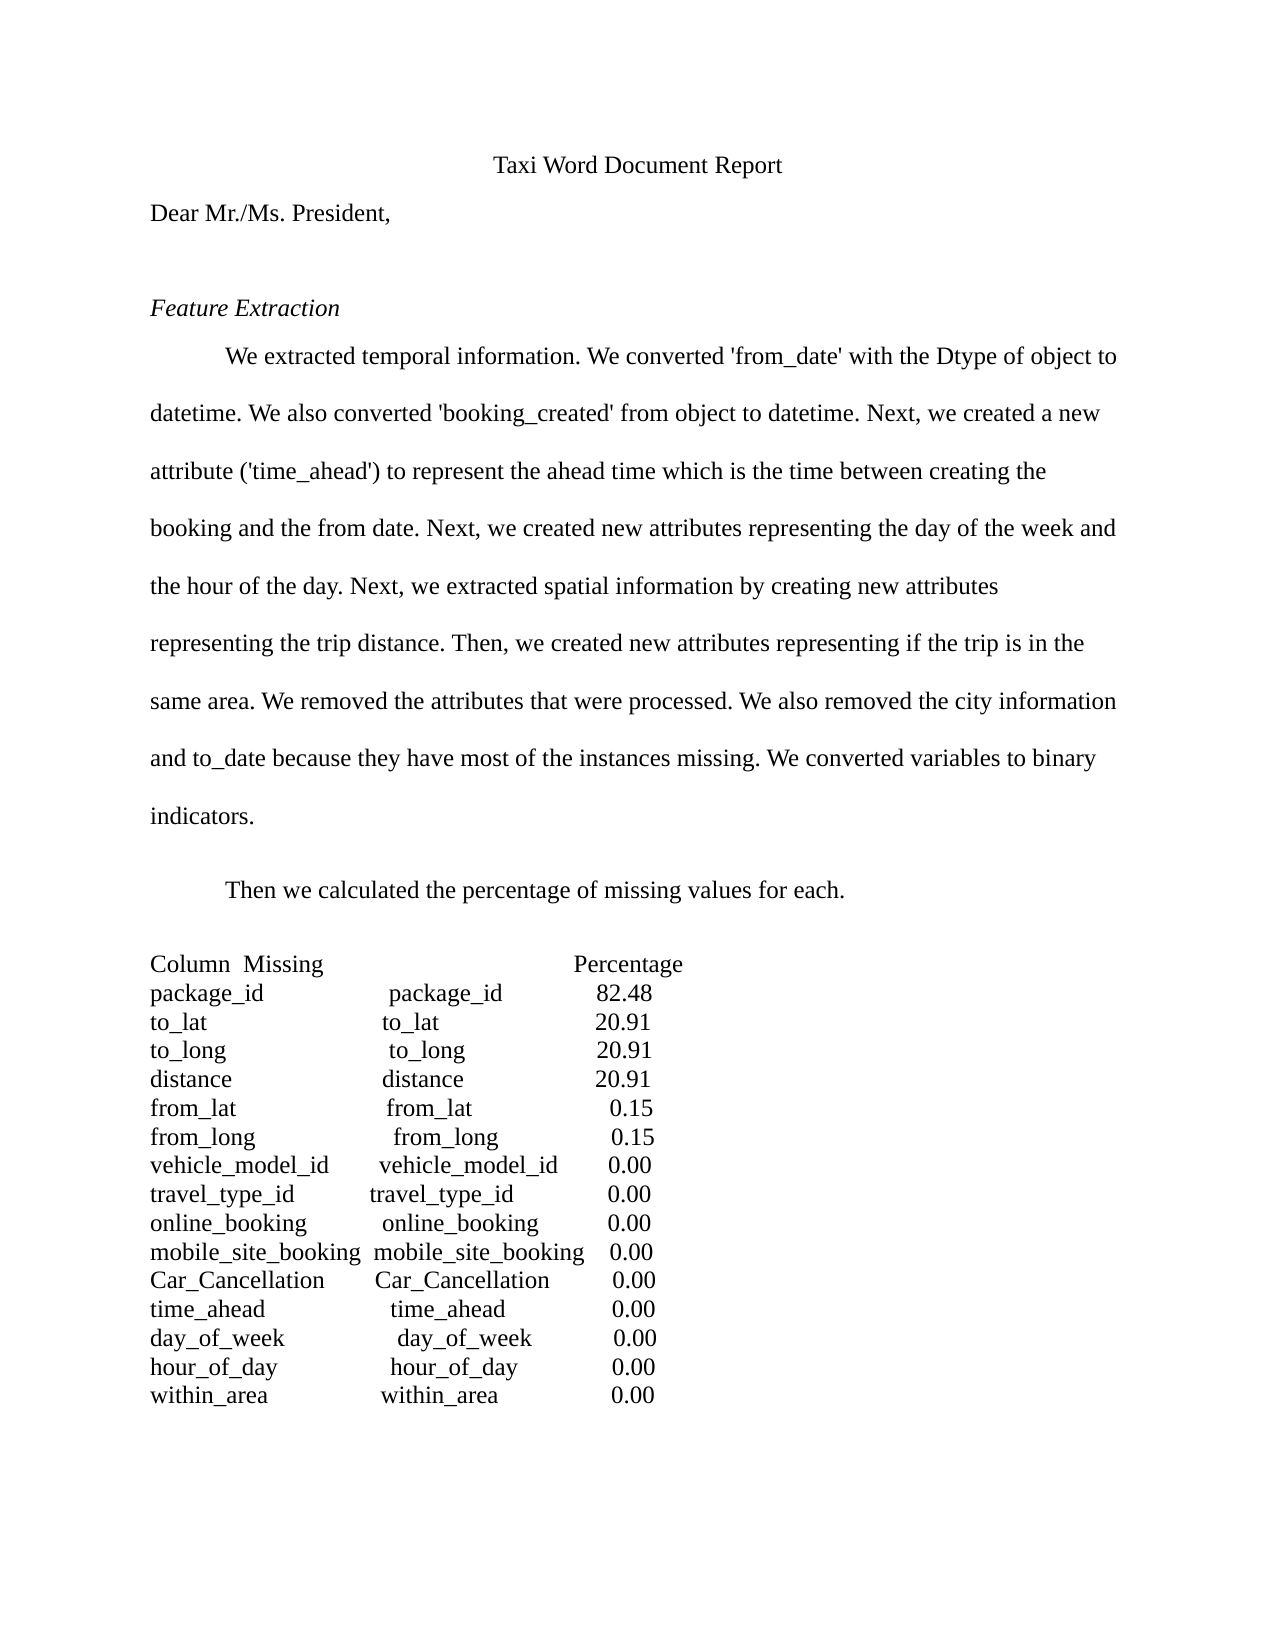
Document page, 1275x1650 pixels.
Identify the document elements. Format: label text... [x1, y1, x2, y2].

text Then we calculated the percentage of missing values for each. [150, 875, 1125, 904]
text online_booking online_booking 0.00 [150, 1208, 1125, 1237]
text to_long to_long 20.91 [150, 1035, 1125, 1064]
text time_ahead time_ahead 0.00 [150, 1294, 1125, 1323]
text We extracted temporal information. We converted 'from_date' with the Dtype of object to datetime. We also converted 'booking_created' from object to datetime. Next, we created a new attribute ('time_ahead') to represent the ahead time which is the time between creating the booking and the from date. Next, we created new attributes representing the day of the week and the hour of the day. Next, we extracted spatial information by creating new attributes representing the trip distance. Then, we created new attributes representing if the trip is in the same area. We removed the attributes that were processed. We also removed the city information and to_date because they have most of the instances missing. We converted variables to binary indicators. [150, 341, 1125, 829]
text package_id package_id 82.48 [150, 978, 1125, 1007]
text from_long from_long 0.15 [150, 1122, 1125, 1150]
text Feature Extraction [150, 293, 1125, 322]
text distance distance 20.91 [150, 1064, 1125, 1093]
text Dear Mr./Ms. President, [150, 198, 1125, 226]
text day_of_week day_of_week 0.00 [150, 1323, 1125, 1352]
text Column Missing Percentage [150, 949, 1125, 978]
text Taxi Word Document Report [150, 150, 1125, 179]
text to_lat to_lat 20.91 [150, 1007, 1125, 1035]
text from_lat from_lat 0.15 [150, 1093, 1125, 1122]
text vehicle_model_id vehicle_model_id 0.00 [150, 1150, 1125, 1179]
text travel_type_id travel_type_id 0.00 [150, 1179, 1125, 1208]
text Car_Cancellation Car_Cancellation 0.00 [150, 1265, 1125, 1294]
text mobile_site_booking mobile_site_booking 0.00 [150, 1237, 1125, 1265]
text hour_of_day hour_of_day 0.00 [150, 1352, 1125, 1380]
text within_area within_area 0.00 [150, 1380, 1125, 1409]
